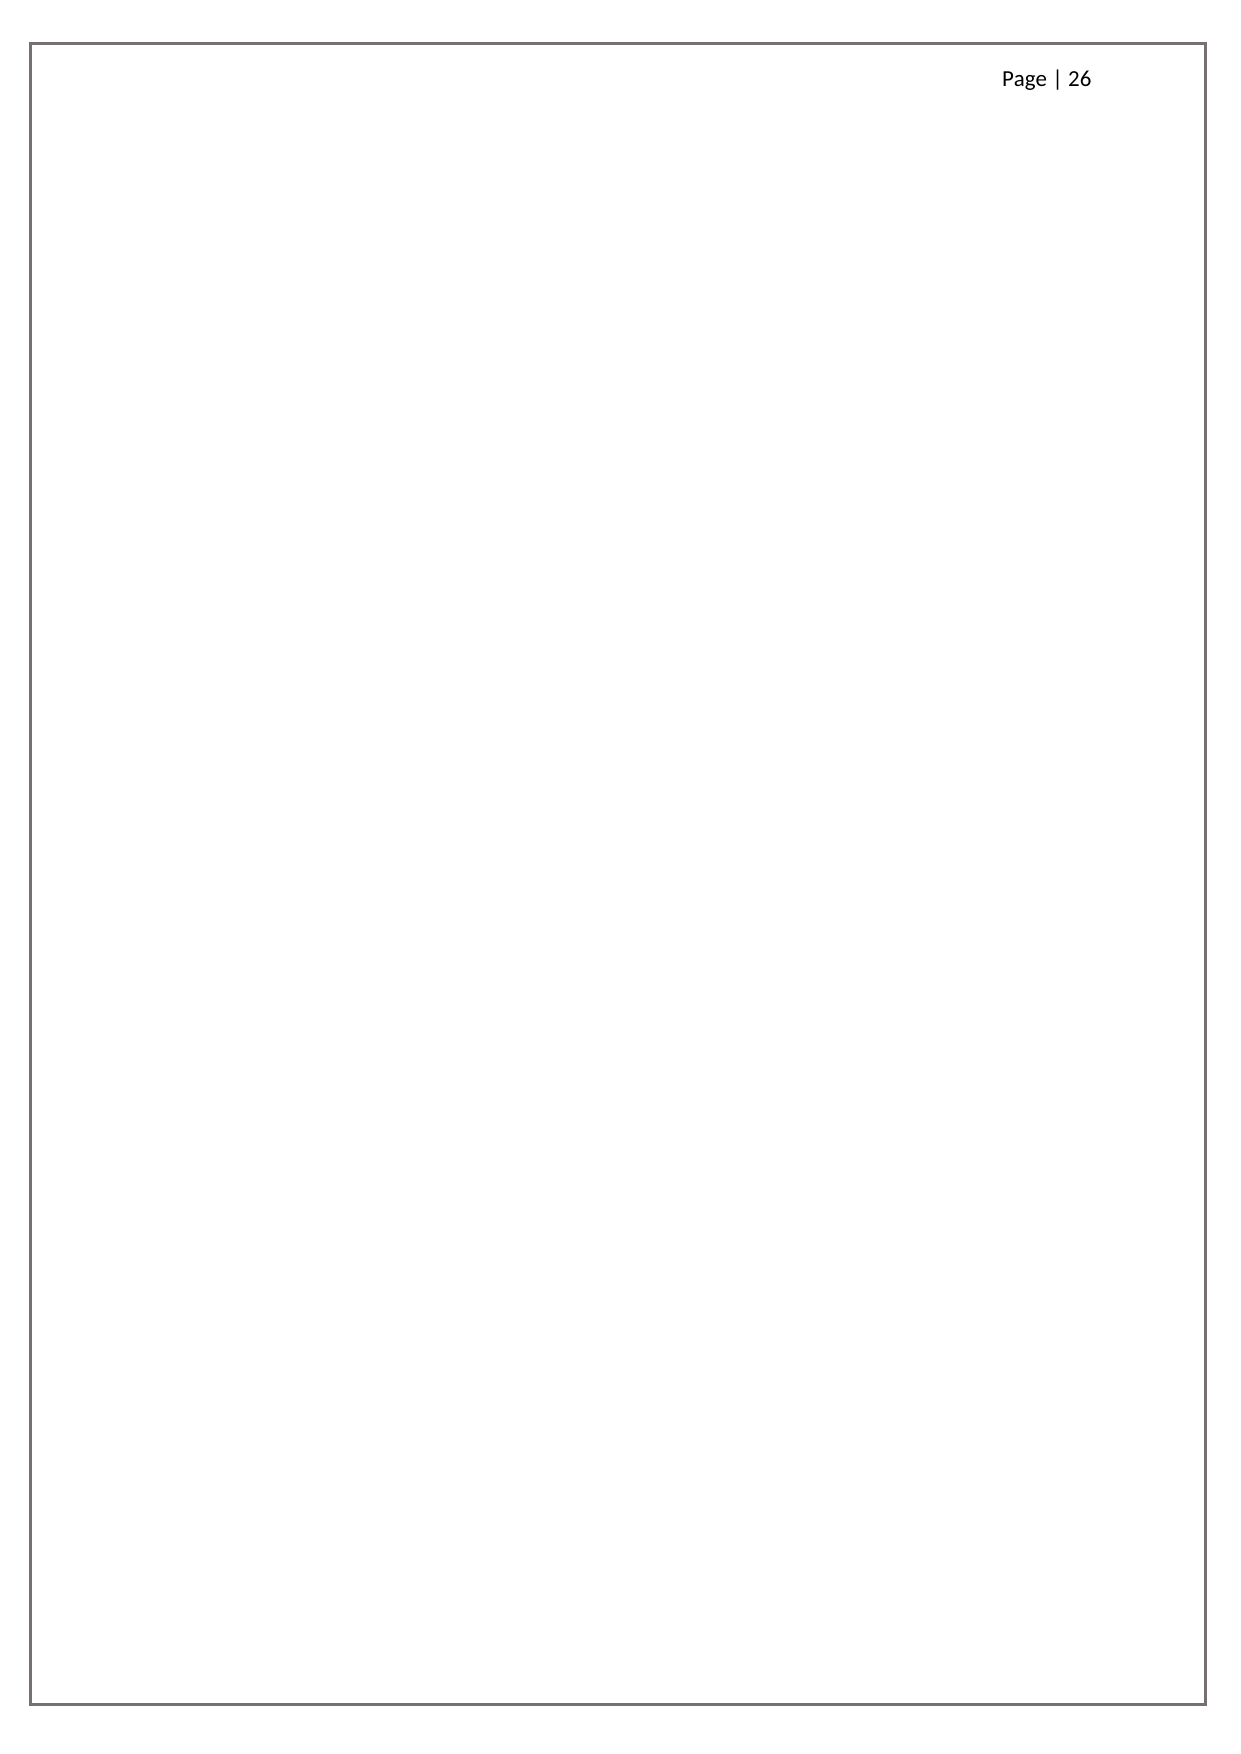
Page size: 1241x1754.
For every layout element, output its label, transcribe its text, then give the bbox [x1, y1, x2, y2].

text Page | 26 [44, 64, 1091, 93]
